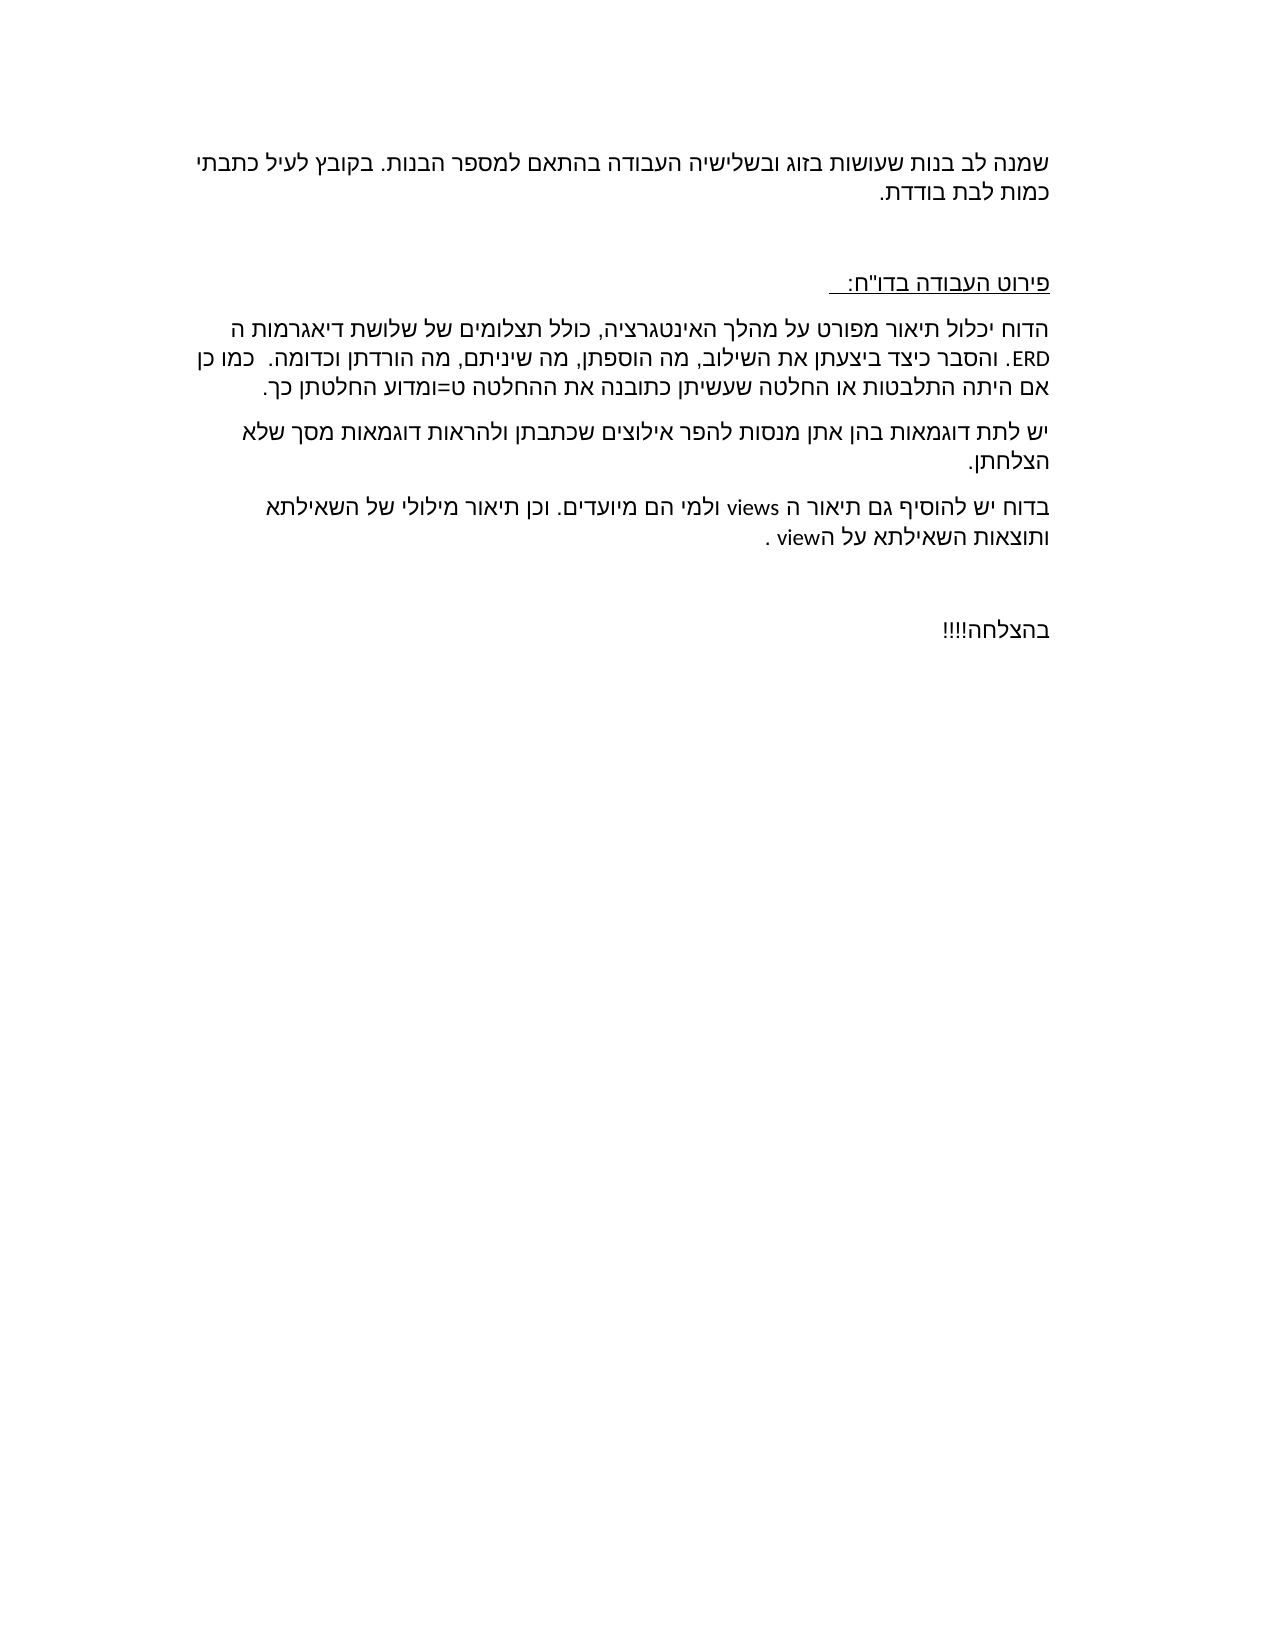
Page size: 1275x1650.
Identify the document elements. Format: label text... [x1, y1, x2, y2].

text בדוח יש להוסיף גם תיאור ה views ולמי הם מיועדים. וכן תיאור מילולי של השאילתא ותוצאות השאילתא על הview . [187, 493, 1050, 551]
text פירוט העבודה בדו"ח: [187, 270, 1050, 297]
text יש לתת דוגמאות בהן אתן מנסות להפר אילוצים שכתבתן ולהראות דוגמאות מסך שלא הצלחתן. [187, 419, 1050, 474]
text בהצלחה!!!! [187, 617, 1050, 643]
text הדוח יכלול תיאור מפורט על מהלך האינטגרציה, כולל תצלומים של שלושת דיאגרמות ה ERD. והסבר כיצד ביצעתן את השילוב, מה הוספתן, מה שיניתם, מה הורדתן וכדומה. כמו כן אם היתה התלבטות או החלטה שעשיתן כתובנה את ההחלטה ט=ומדוע החלטתן כך. [187, 316, 1050, 401]
text שמנה לב בנות שעושות בזוג ובשלישיה העבודה בהתאם למספר הבנות. בקובץ לעיל כתבתי כמות לבת בודדת. [187, 150, 1050, 205]
